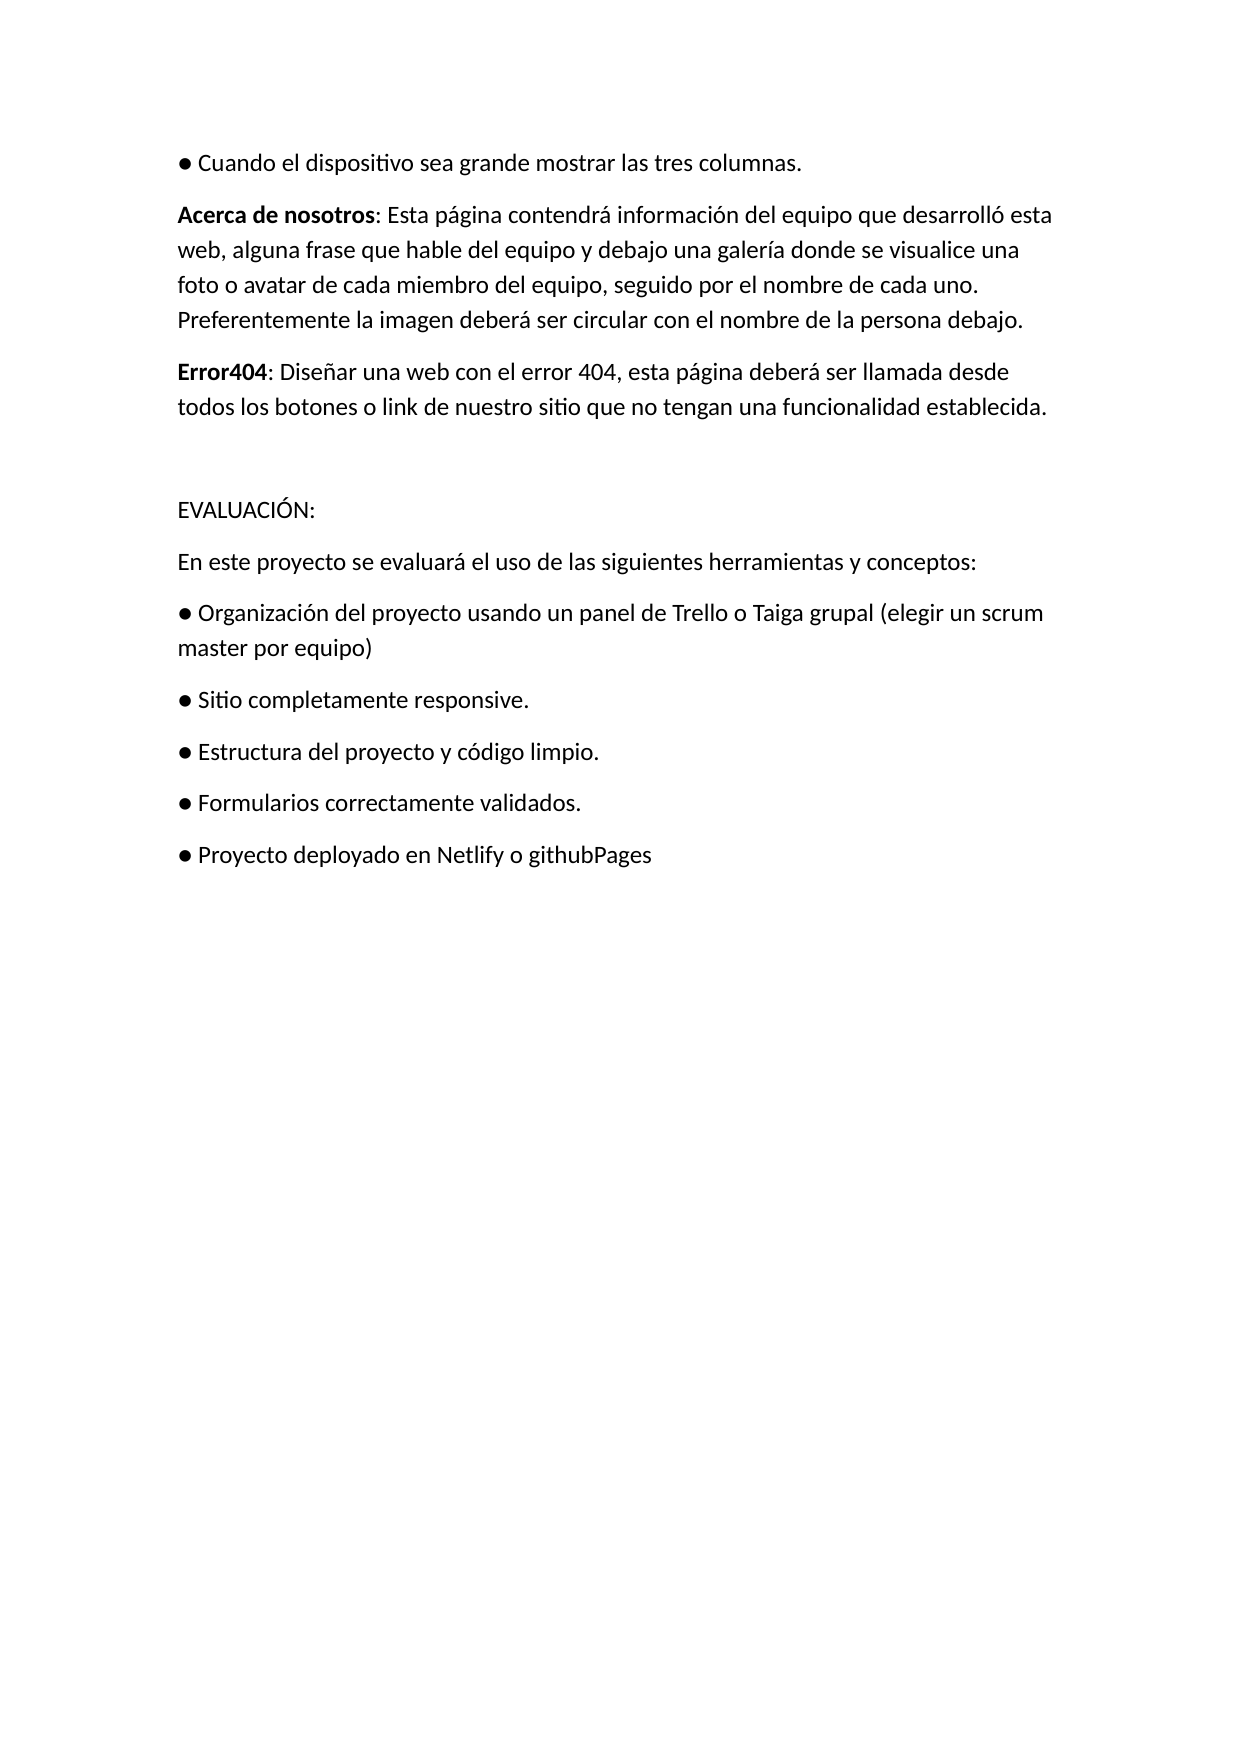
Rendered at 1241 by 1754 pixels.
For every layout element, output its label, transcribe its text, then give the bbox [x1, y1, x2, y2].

text EVALUACIÓN: [177, 494, 1063, 525]
text Error404: Diseñar una web con el error 404, esta página deberá ser llamada desde todos los botones o link de nuestro sitio que no tengan una funcionalidad establecida. [177, 356, 1063, 421]
text En este proyecto se evaluará el uso de las siguientes herramientas y conceptos: [177, 546, 1063, 576]
text ● Estructura del proyecto y código limpio. [177, 736, 1063, 766]
text ● Formularios correctamente validados. [177, 788, 1063, 818]
text ● Proyecto deployado en Netlify o githubPages [177, 839, 1063, 870]
text ● Sitio completamente responsive. [177, 684, 1063, 715]
text Acerca de nosotros: Esta página contendrá información del equipo que desarrolló esta web, alguna frase que hable del equipo y debajo una galería donde se visualice una foto o avatar de cada miembro del equipo, seguido por el nombre de cada uno. Preferentemente la imagen deberá ser circular con el nombre de la persona debajo. [177, 199, 1063, 335]
text ● Organización del proyecto usando un panel de Trello o Taiga grupal (elegir un scrum master por equipo) [177, 598, 1063, 663]
text ● Cuando el dispositivo sea grande mostrar las tres columnas. [177, 148, 1063, 178]
